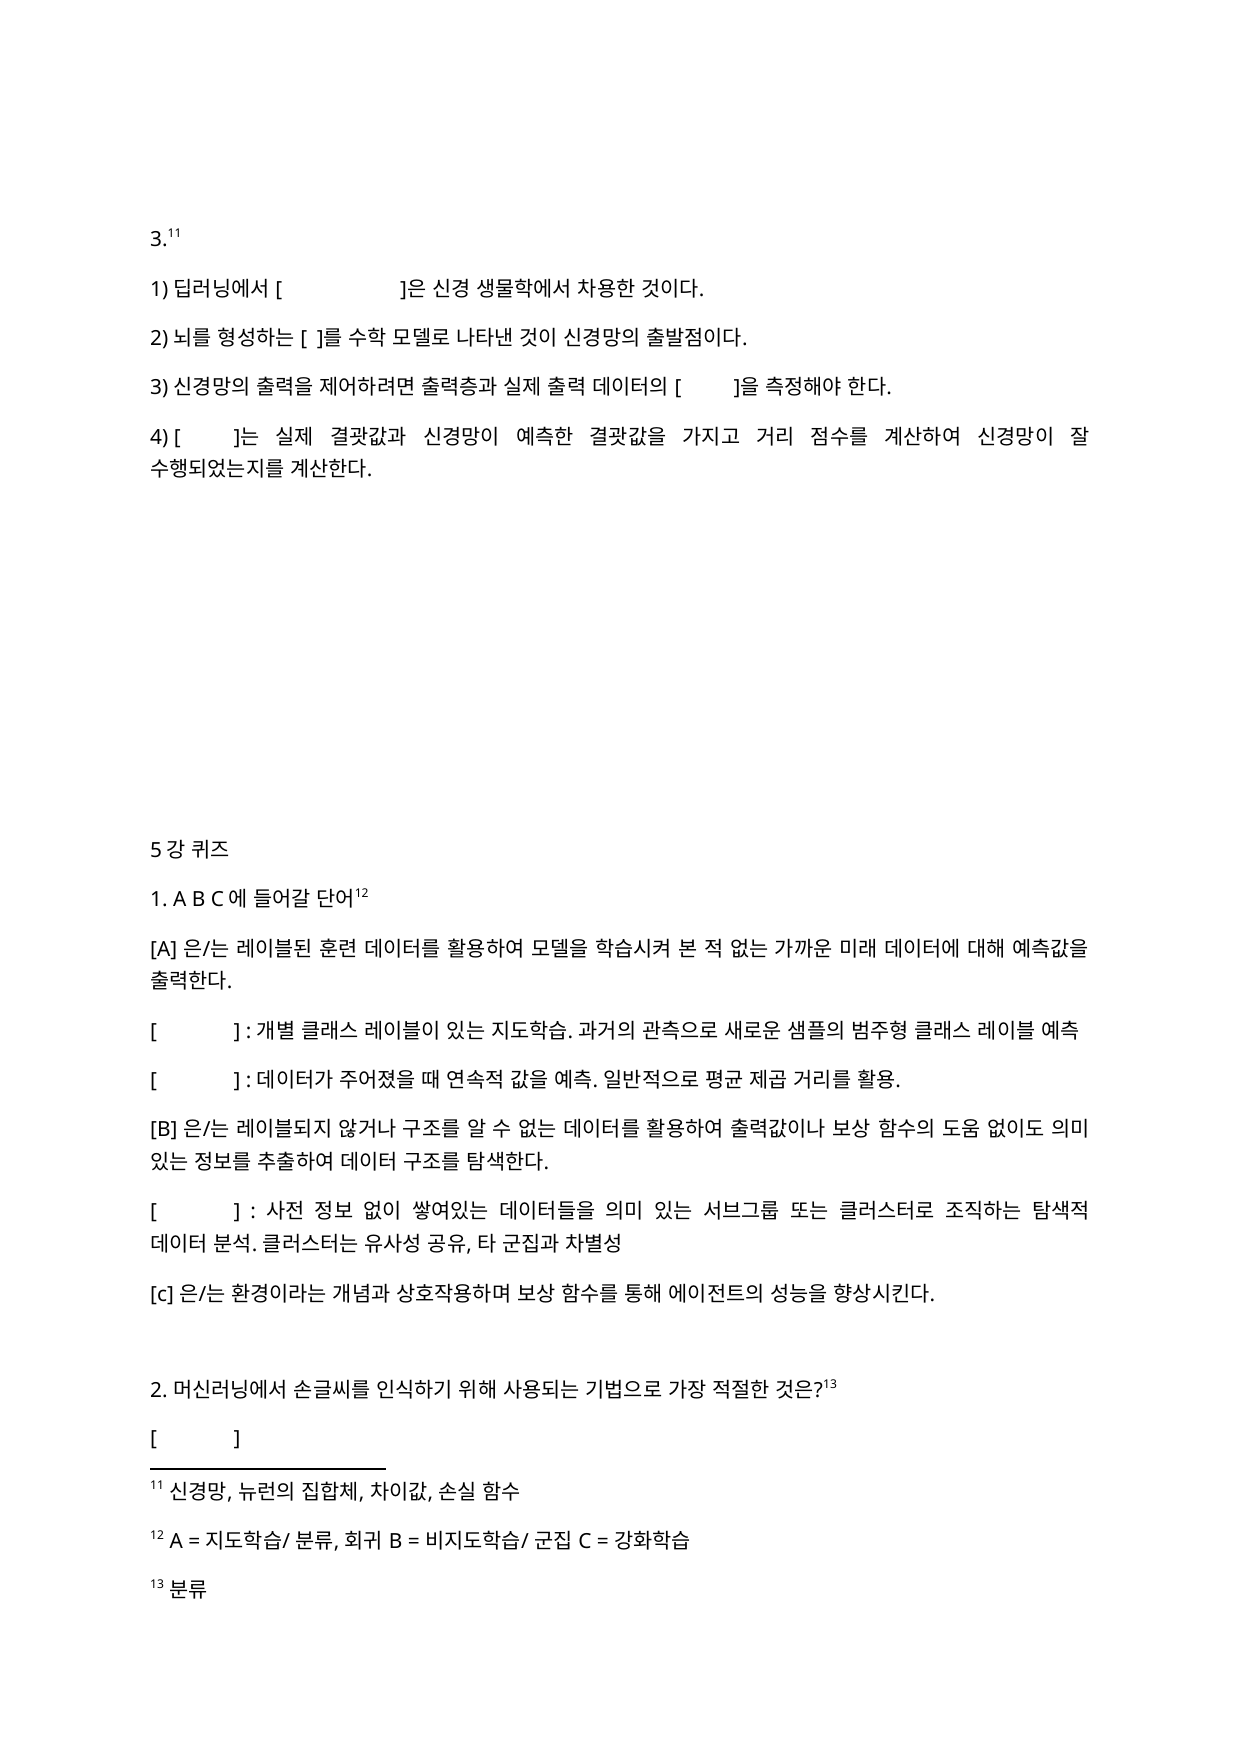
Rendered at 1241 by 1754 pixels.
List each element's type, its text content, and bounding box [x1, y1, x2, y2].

text 1) 딥러닝에서 [ ]은 신경 생물학에서 차용한 것이다. [150, 272, 1090, 302]
text 4) [ ]는 실제 결괏값과 신경망이 예측한 결괏값을 가지고 거리 점수를 계산하여 신경망이 잘 수행되었는지를 계산한다. [150, 420, 1090, 483]
text [ ] : 데이터가 주어졌을 때 연속적 값을 예측. 일반적으로 평균 제곱 거리를 활용. [150, 1063, 1090, 1093]
text 1. A B C에 들어갈 단어 [150, 882, 1090, 913]
text [c] 은/는 환경이라는 개념과 상호작용하며 보상 함수를 통해 에이전트의 성능을 향상시킨다. [150, 1277, 1090, 1307]
text [ ] : 사전 정보 없이 쌓여있는 데이터들을 의미 있는 서브그룹 또는 클러스터로 조직하는 탐색적 데이터 분석. 클러스터는 유사성 공유, 타 군집과 차별성 [150, 1195, 1090, 1258]
text [ ] : 개별 클래스 레이블이 있는 지도학습. 과거의 관측으로 새로운 샘플의 범주형 클래스 레이블 예측 [150, 1014, 1090, 1044]
text 3. [150, 224, 1090, 253]
text [A] 은/는 레이블된 훈련 데이터를 활용하여 모델을 학습시켜 본 적 없는 가까운 미래 데이터에 대해 예측값을 출력한다. [150, 932, 1090, 995]
text 2) 뇌를 형성하는 [ ]를 수학 모델로 나타낸 것이 신경망의 출발점이다. [150, 321, 1090, 351]
text 2. 머신러닝에서 손글씨를 인식하기 위해 사용되는 기법으로 가장 적절한 것은? [150, 1373, 1090, 1404]
text [ ] [150, 1423, 1090, 1451]
text 5강 퀴즈 [150, 833, 1090, 863]
text 3) 신경망의 출력을 제어하려면 출력층과 실제 출력 데이터의 [ ]을 측정해야 한다. [150, 371, 1090, 401]
text [B] 은/는 레이블되지 않거나 구조를 알 수 없는 데이터를 활용하여 출력값이나 보상 함수의 도움 없이도 의미 있는 정보를 추출하여 데이터 구조를 탐색한다. [150, 1113, 1090, 1176]
